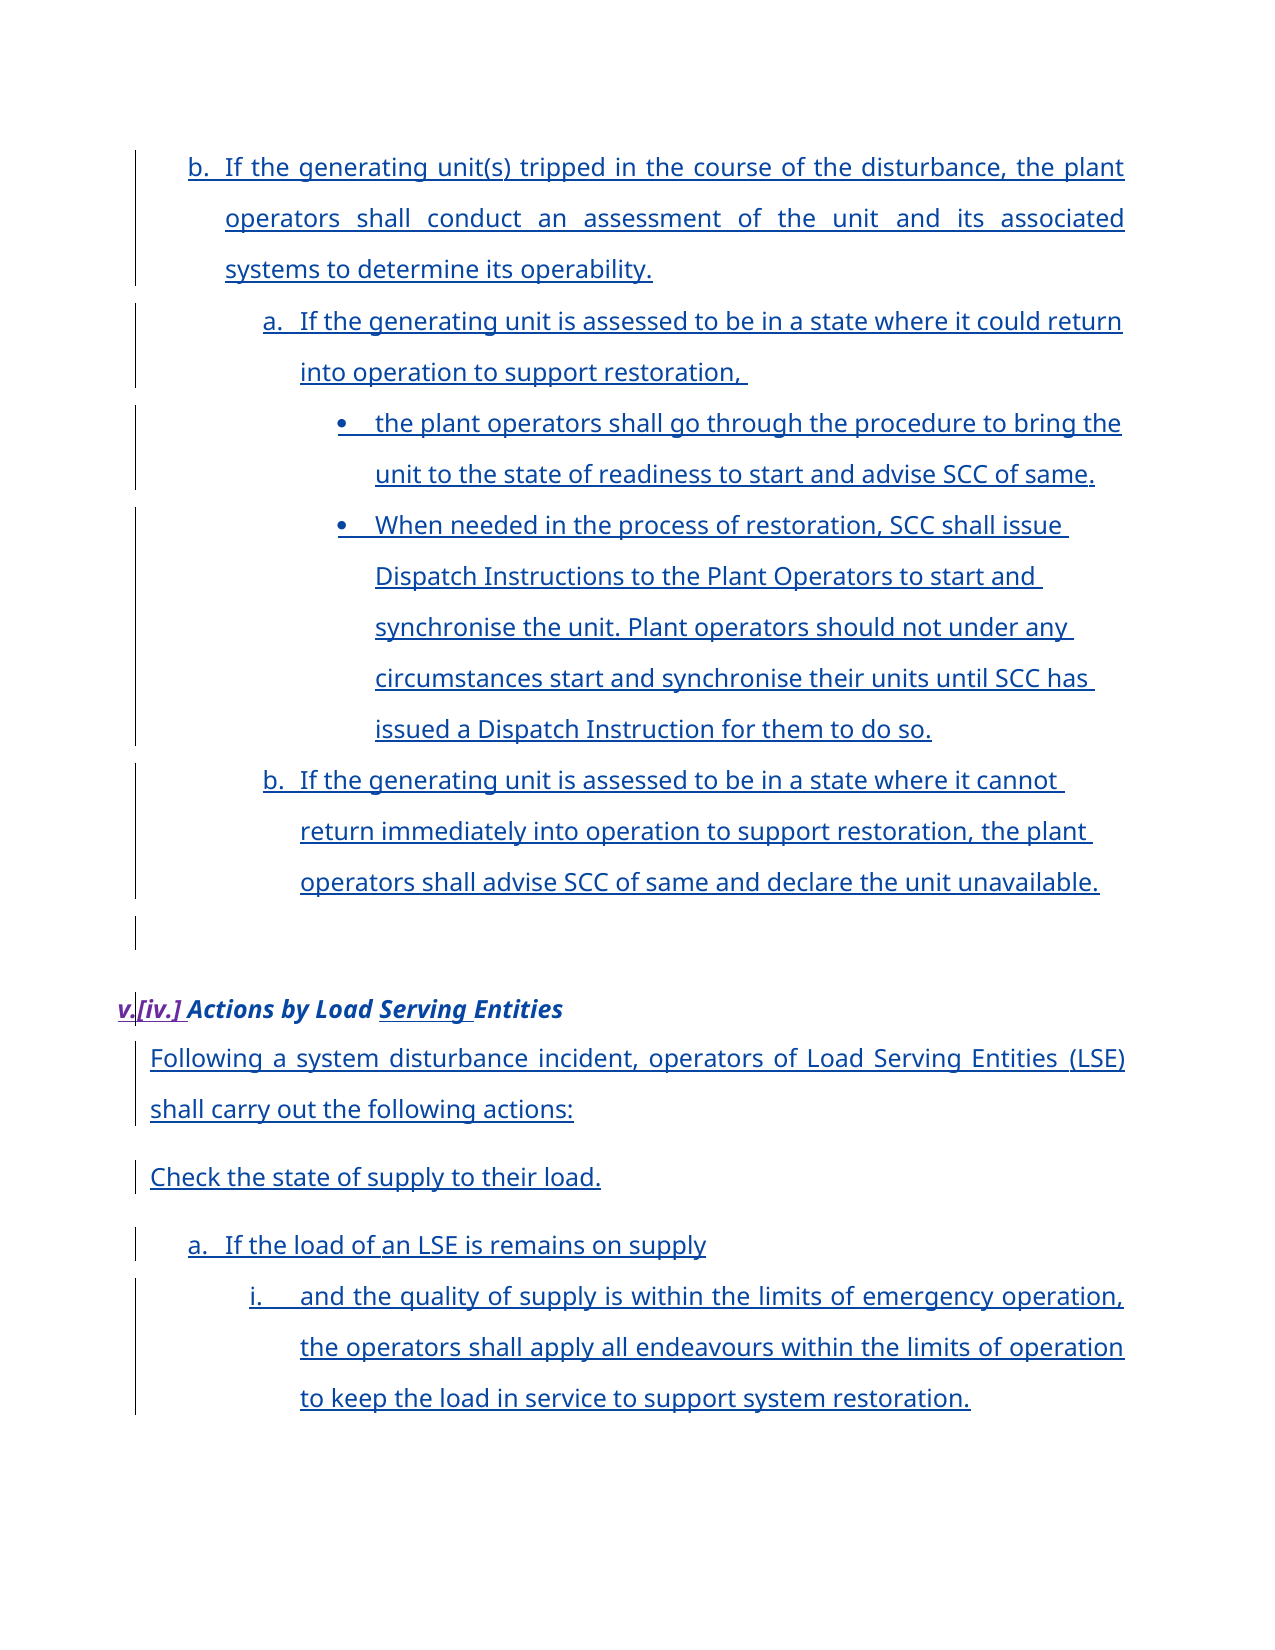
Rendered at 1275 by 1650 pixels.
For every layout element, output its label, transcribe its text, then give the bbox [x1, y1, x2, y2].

subtitle Actions by Load Entities [187, 992, 1125, 1026]
